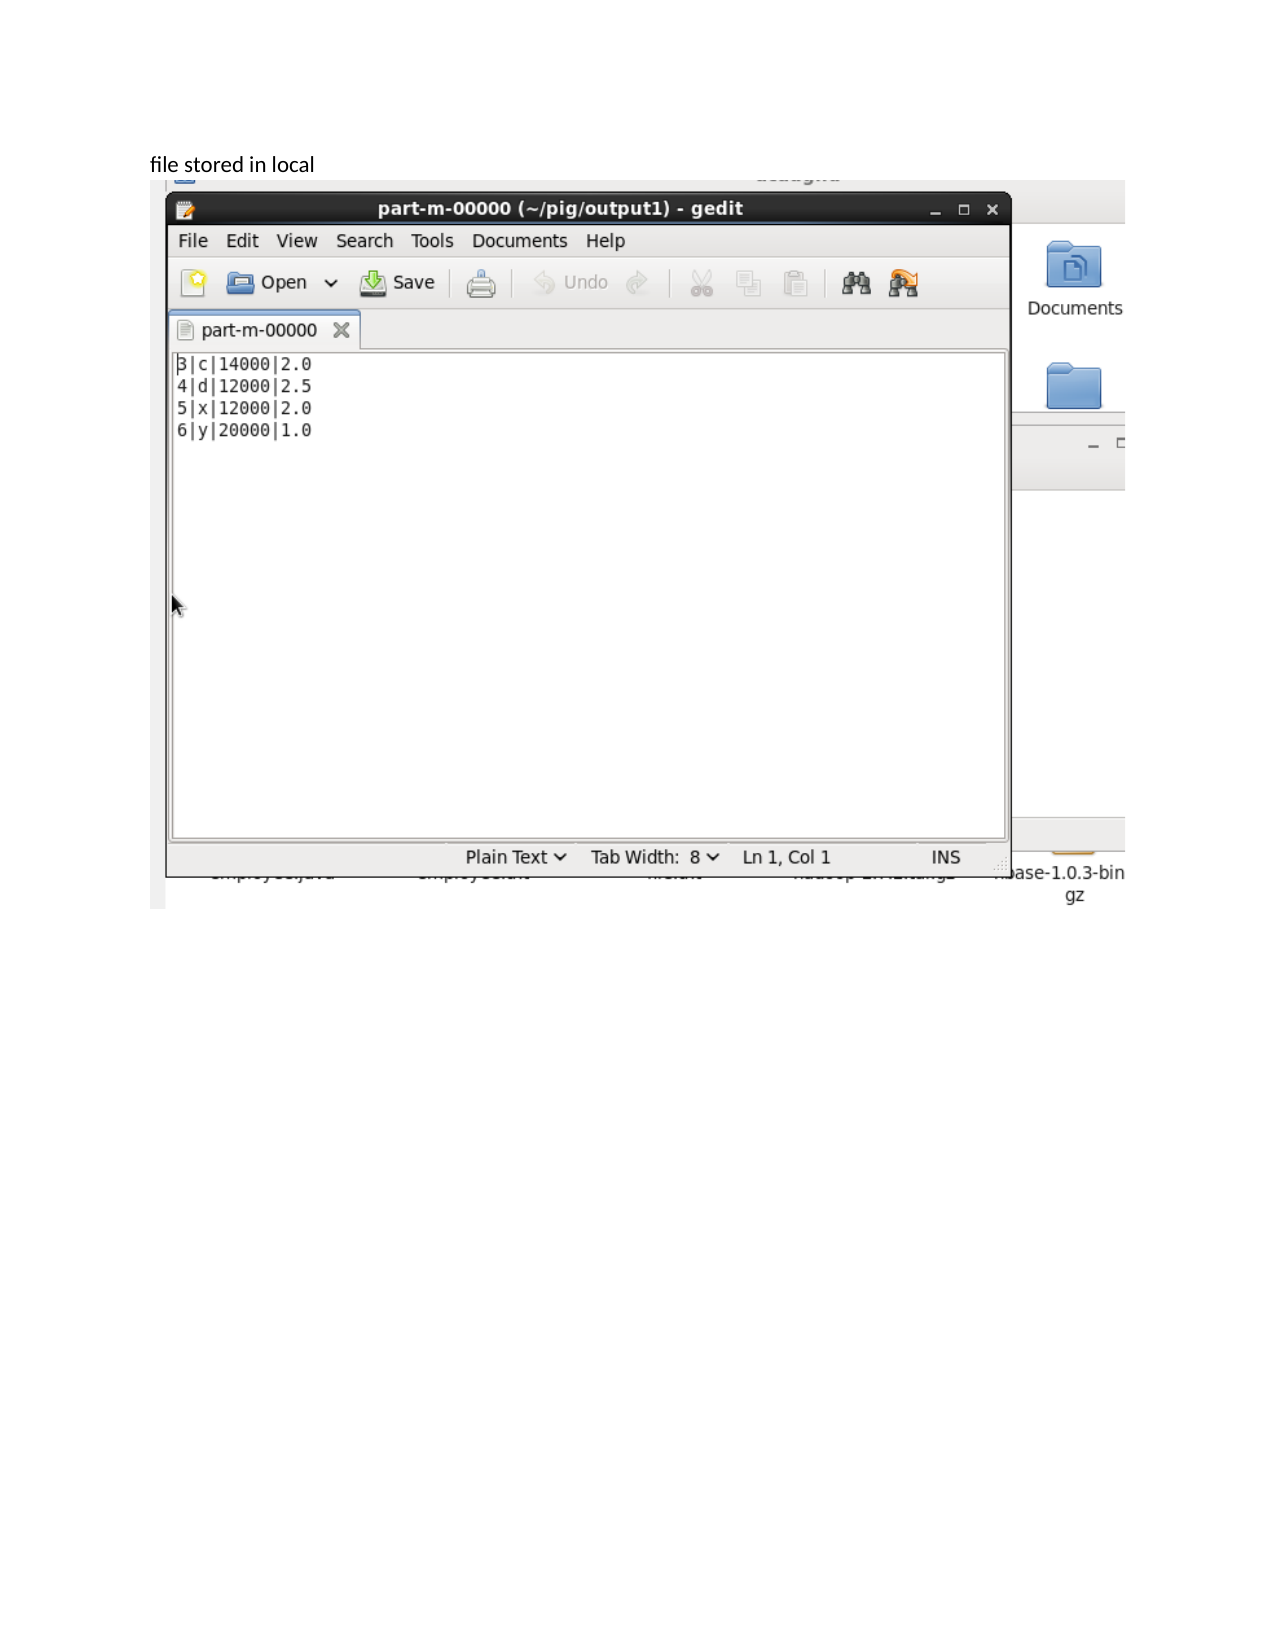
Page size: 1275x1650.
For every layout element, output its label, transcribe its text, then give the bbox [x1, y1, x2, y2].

picture [150, 180, 1125, 909]
text file stored in local [150, 150, 1125, 180]
